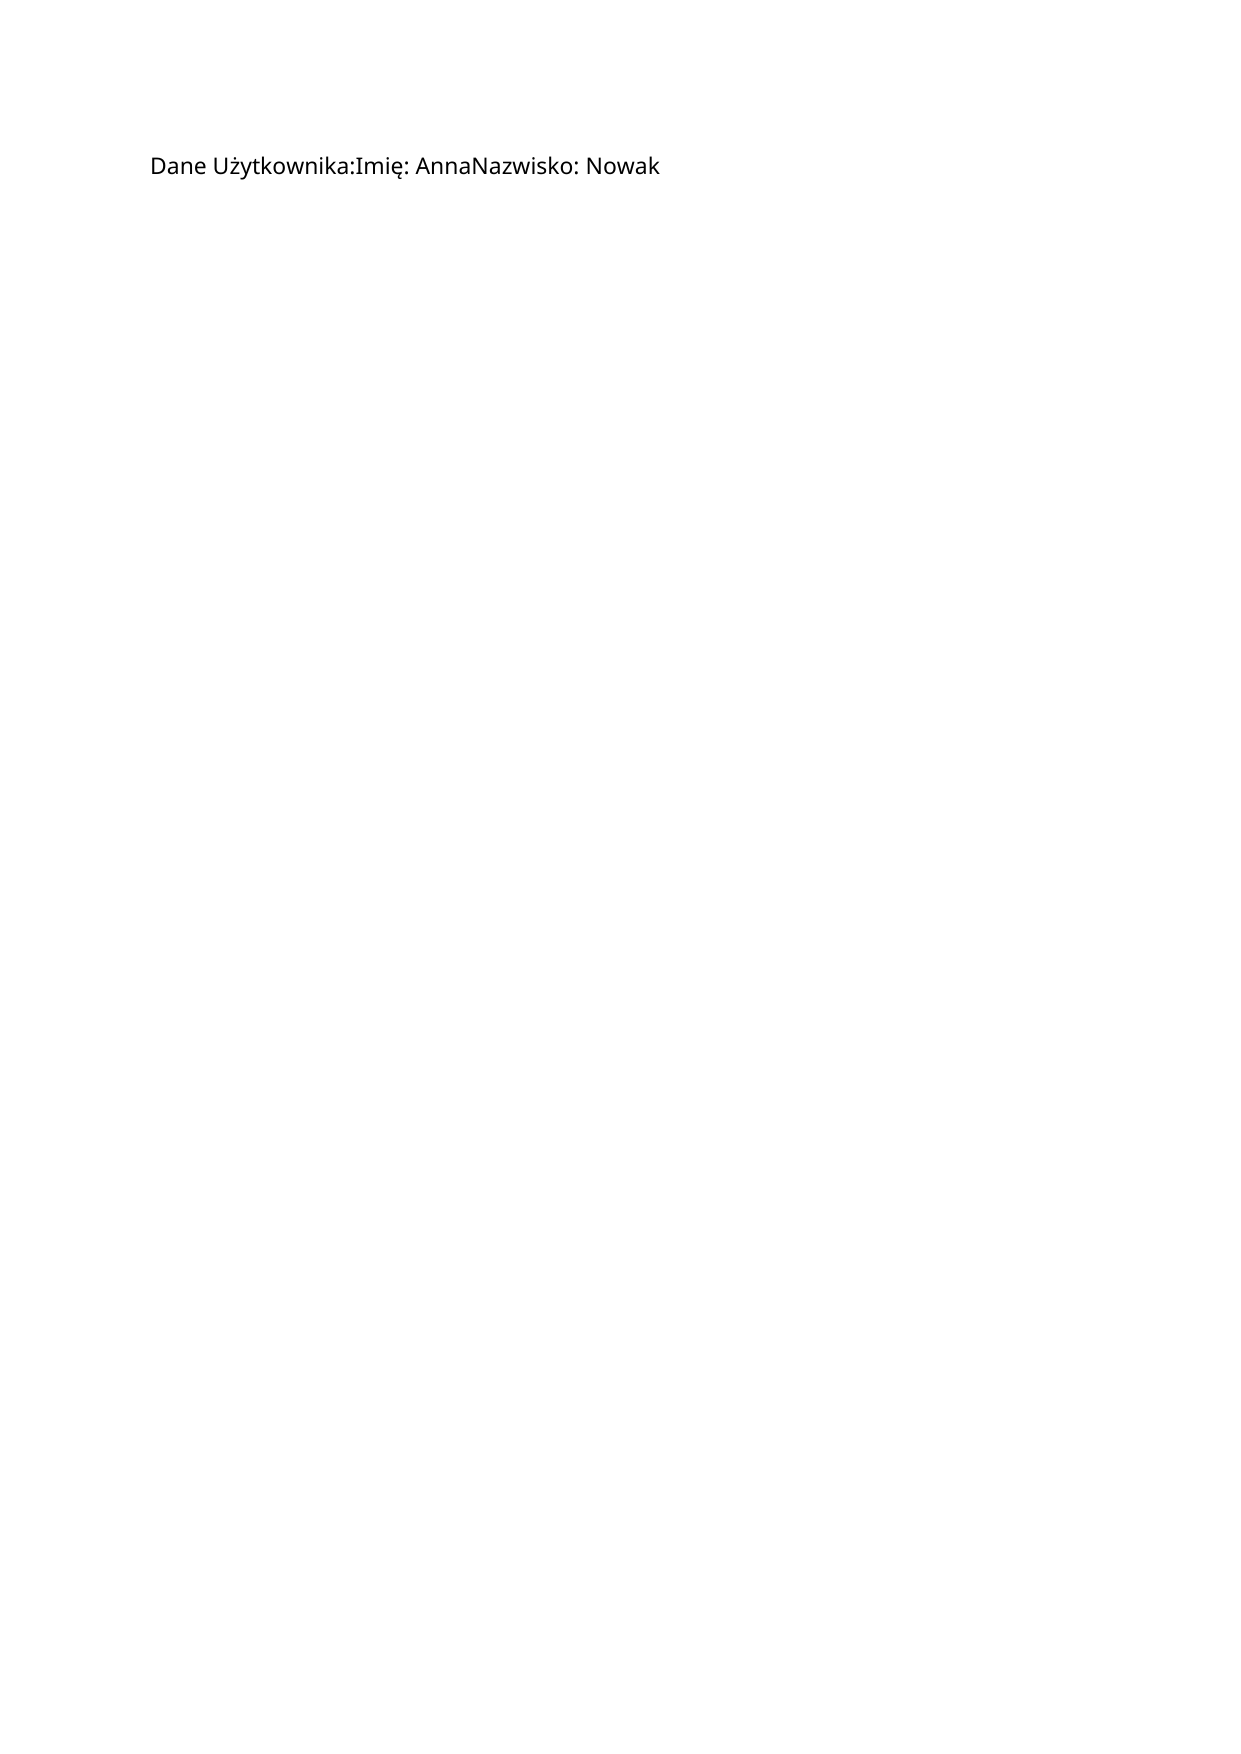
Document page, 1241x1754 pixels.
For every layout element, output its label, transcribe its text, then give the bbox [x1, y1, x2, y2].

text Dane Użytkownika:Imię: AnnaNazwisko: Nowak [150, 150, 1090, 181]
